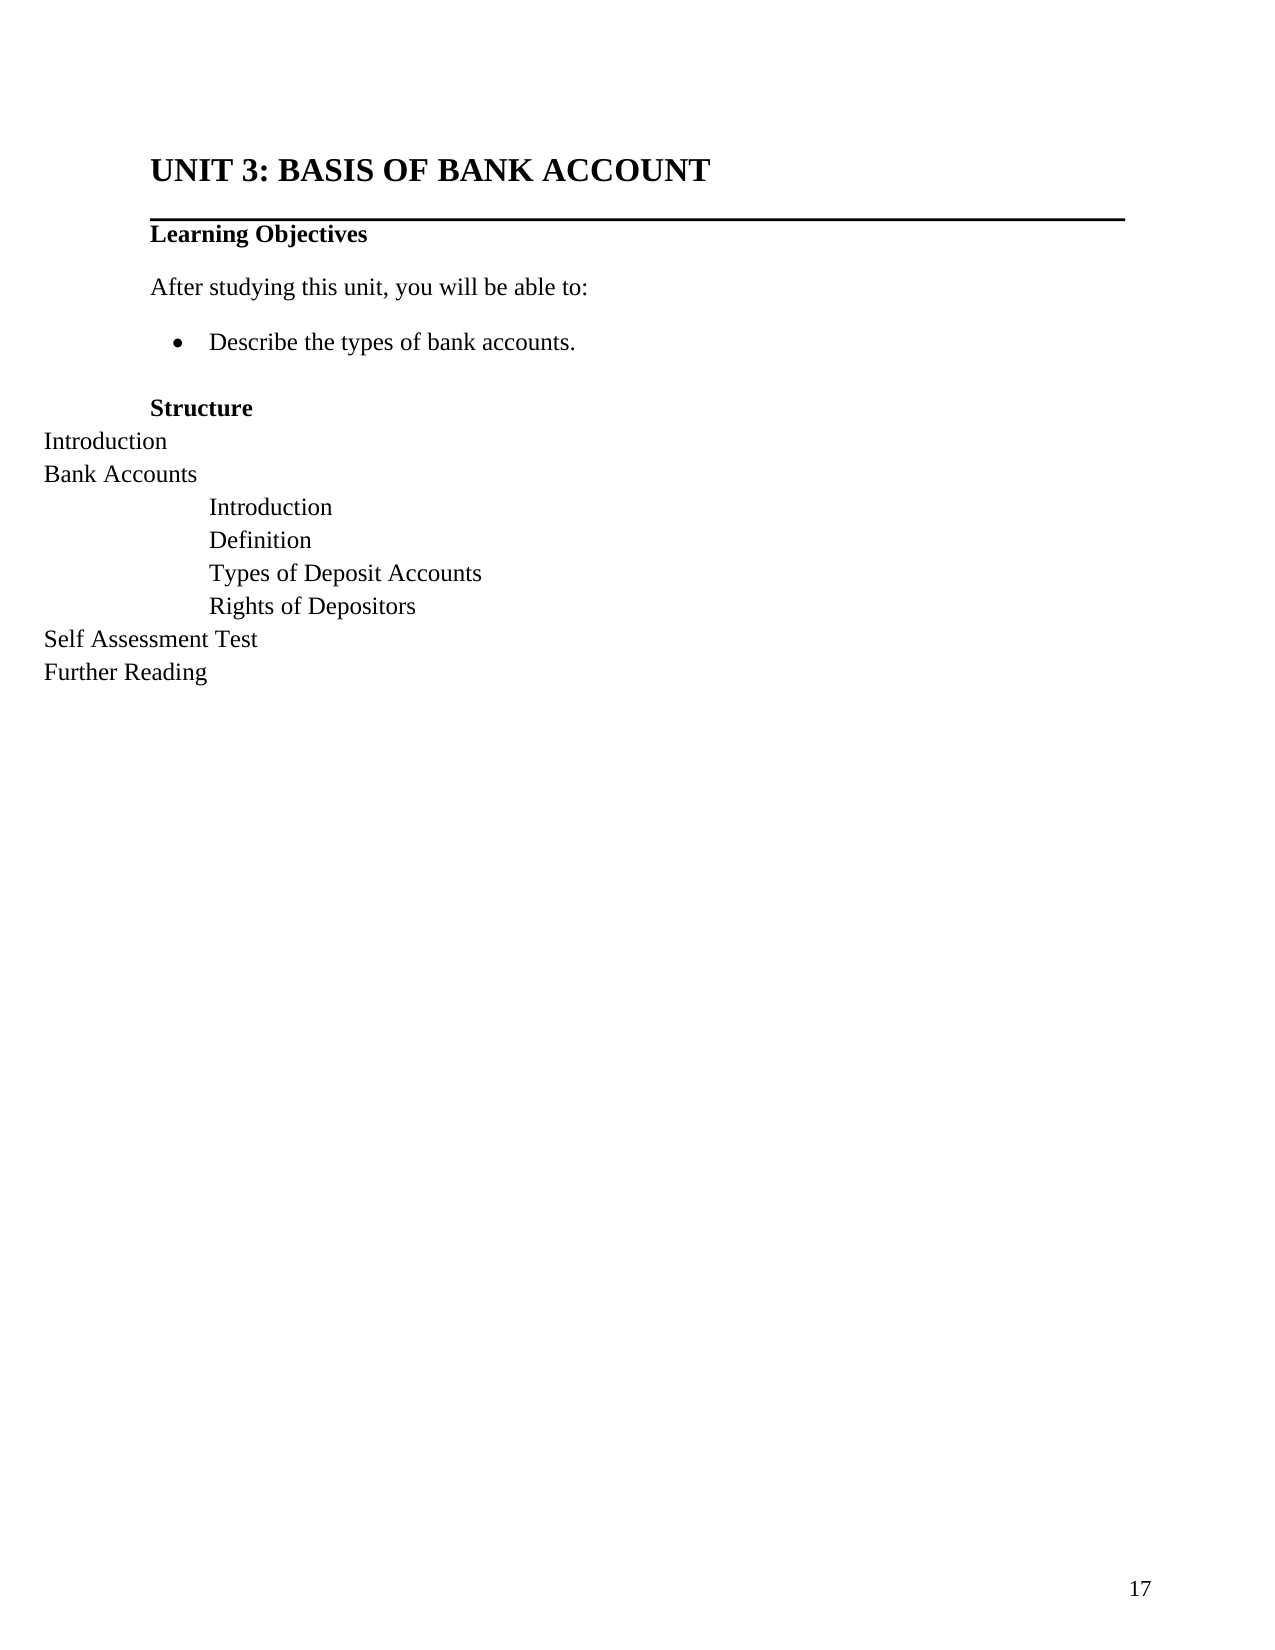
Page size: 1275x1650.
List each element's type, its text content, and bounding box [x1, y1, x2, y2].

list Describe the types of bank accounts. [171, 326, 1231, 357]
list Definition [134, 525, 1231, 554]
list Introduction [134, 492, 1231, 521]
subtitle Learning Objectives [150, 214, 1231, 247]
list Self Assessment Test [6, 624, 1231, 653]
list Further Reading [6, 657, 1231, 686]
list Types of Deposit Accounts [134, 558, 1231, 587]
subtitle Structure [150, 393, 1231, 422]
list Bank Accounts [6, 459, 1231, 487]
list Introduction [6, 426, 1231, 454]
list Rights of Depositors [134, 591, 1231, 620]
subtitle UNIT 3: BASIS OF BANK ACCOUNT [150, 150, 1231, 188]
text After studying this unit, you will be able to: [150, 272, 1231, 301]
